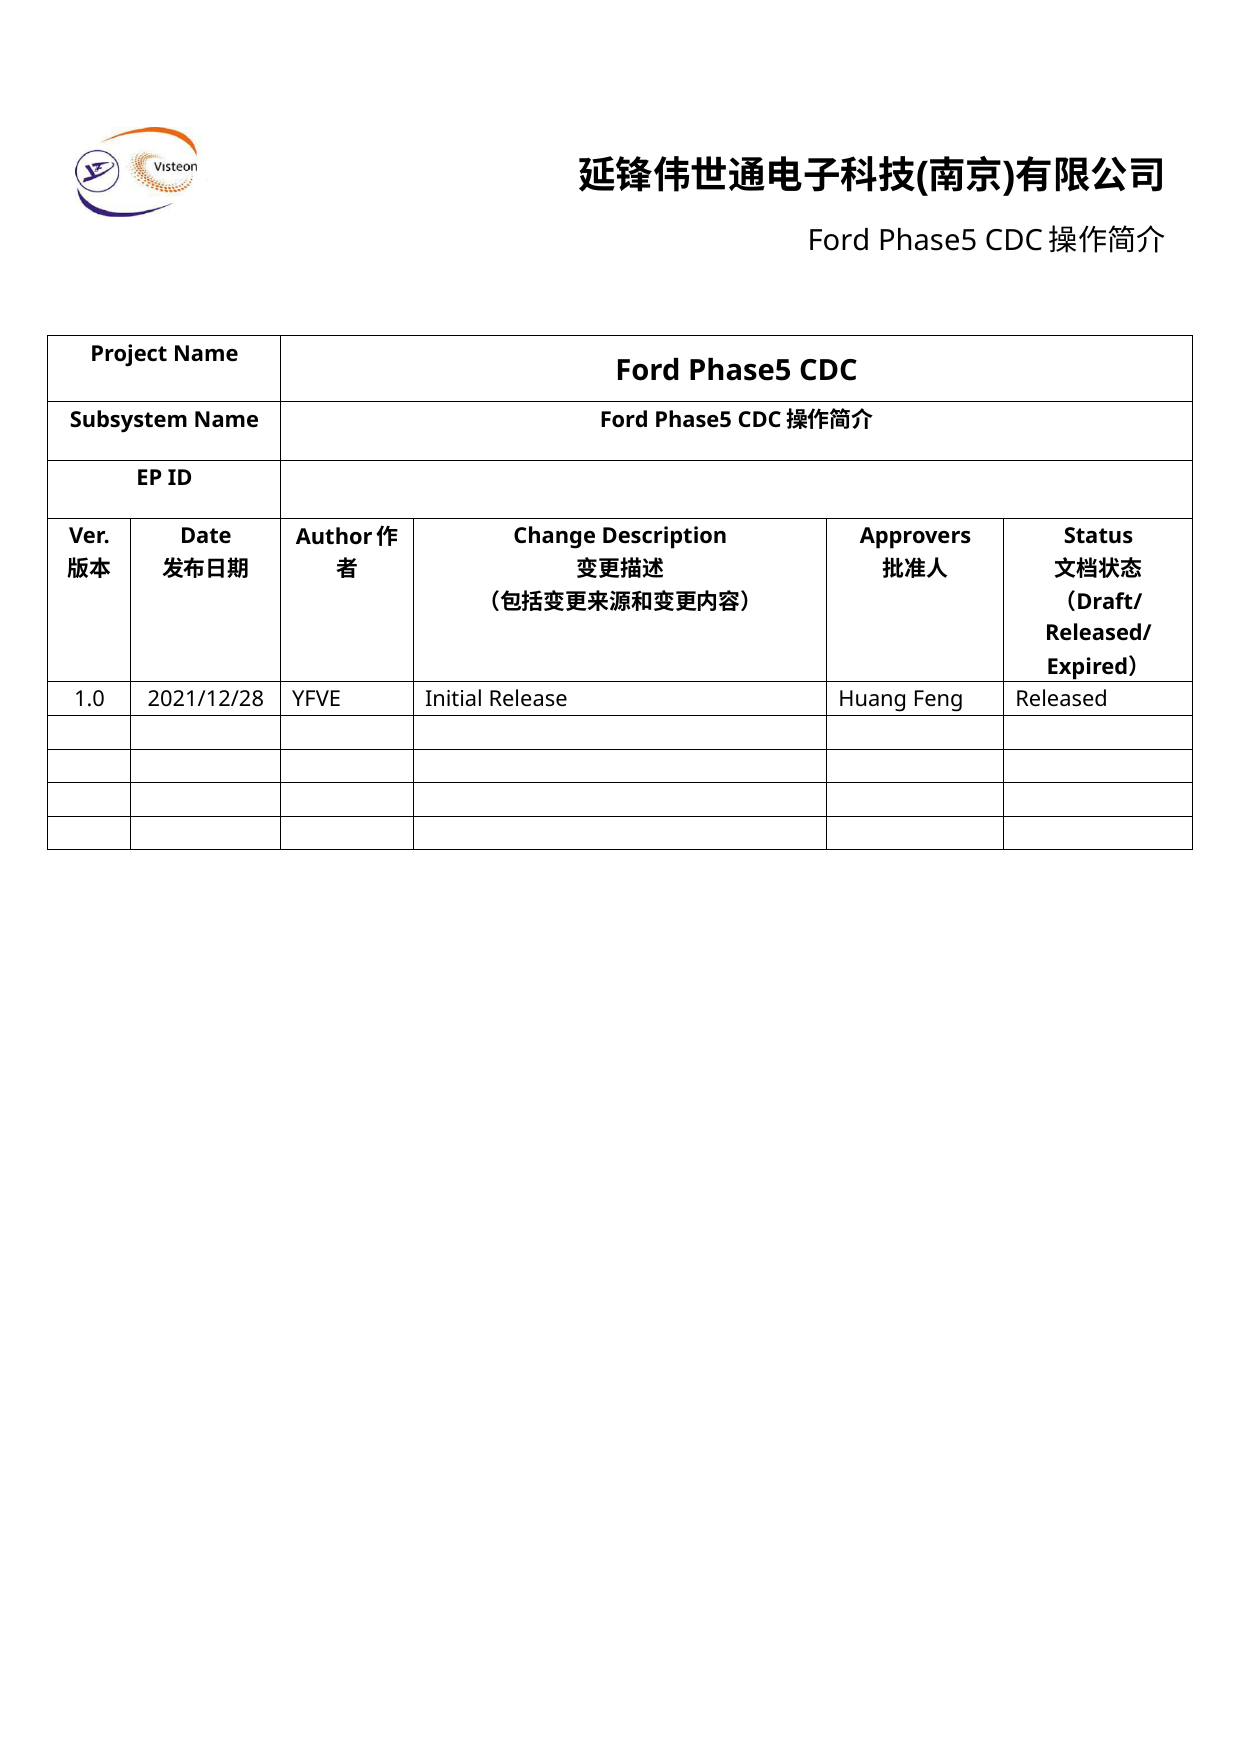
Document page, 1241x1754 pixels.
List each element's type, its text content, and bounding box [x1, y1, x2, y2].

table_cell [414, 716, 826, 749]
table_cell Ver.版本 [48, 519, 130, 681]
table_cell [48, 817, 130, 849]
table_cell [1004, 750, 1192, 782]
picture [75, 127, 214, 230]
table_cell Approvers 批准人 [827, 519, 1003, 681]
table_cell [281, 716, 413, 749]
table_cell Ford Phase5 CDC操作简介 [281, 402, 1192, 459]
table_cell [414, 783, 826, 816]
table_cell [48, 716, 130, 749]
table_cell [1004, 716, 1192, 749]
table_cell Date 发布日期 [131, 519, 280, 681]
table_cell EP ID [48, 461, 280, 517]
table_cell [281, 817, 413, 849]
table_cell YFVE [281, 682, 413, 715]
table_cell Status 文档状态 （Draft/Released/Expired） [1004, 519, 1192, 681]
table_cell [131, 750, 280, 782]
table_cell Released [1004, 682, 1192, 715]
table_cell [414, 817, 826, 849]
table_cell [1004, 817, 1192, 849]
table_cell [131, 716, 280, 749]
table_cell Subsystem Name [48, 402, 280, 459]
table_cell 1.0 [48, 682, 130, 715]
table_cell [281, 750, 413, 782]
table_cell Huang Feng [827, 682, 1003, 715]
title Ford Phase5 CDC操作简介 [75, 205, 1165, 270]
table_cell [827, 716, 1003, 749]
table_cell [1004, 783, 1192, 816]
table_cell [48, 750, 130, 782]
table_cell [827, 817, 1003, 849]
table_cell [48, 783, 130, 816]
table_cell [414, 750, 826, 782]
table_cell Author作者 [281, 519, 413, 681]
table_cell Initial Release [414, 682, 826, 715]
table_cell [281, 461, 1192, 517]
table_cell [131, 817, 280, 849]
table_cell Change Description 变更描述 （包括变更来源和变更内容） [414, 519, 826, 681]
table_cell 2021/12/28 [131, 682, 280, 715]
table_cell [827, 750, 1003, 782]
table_cell [131, 783, 280, 816]
table_header Ford Phase5 CDC [281, 336, 1192, 401]
text 延锋伟世通电子科技(南京)有限公司 [214, 140, 1165, 205]
table_header Project Name [48, 336, 280, 401]
table_cell [827, 783, 1003, 816]
table_cell [281, 783, 413, 816]
